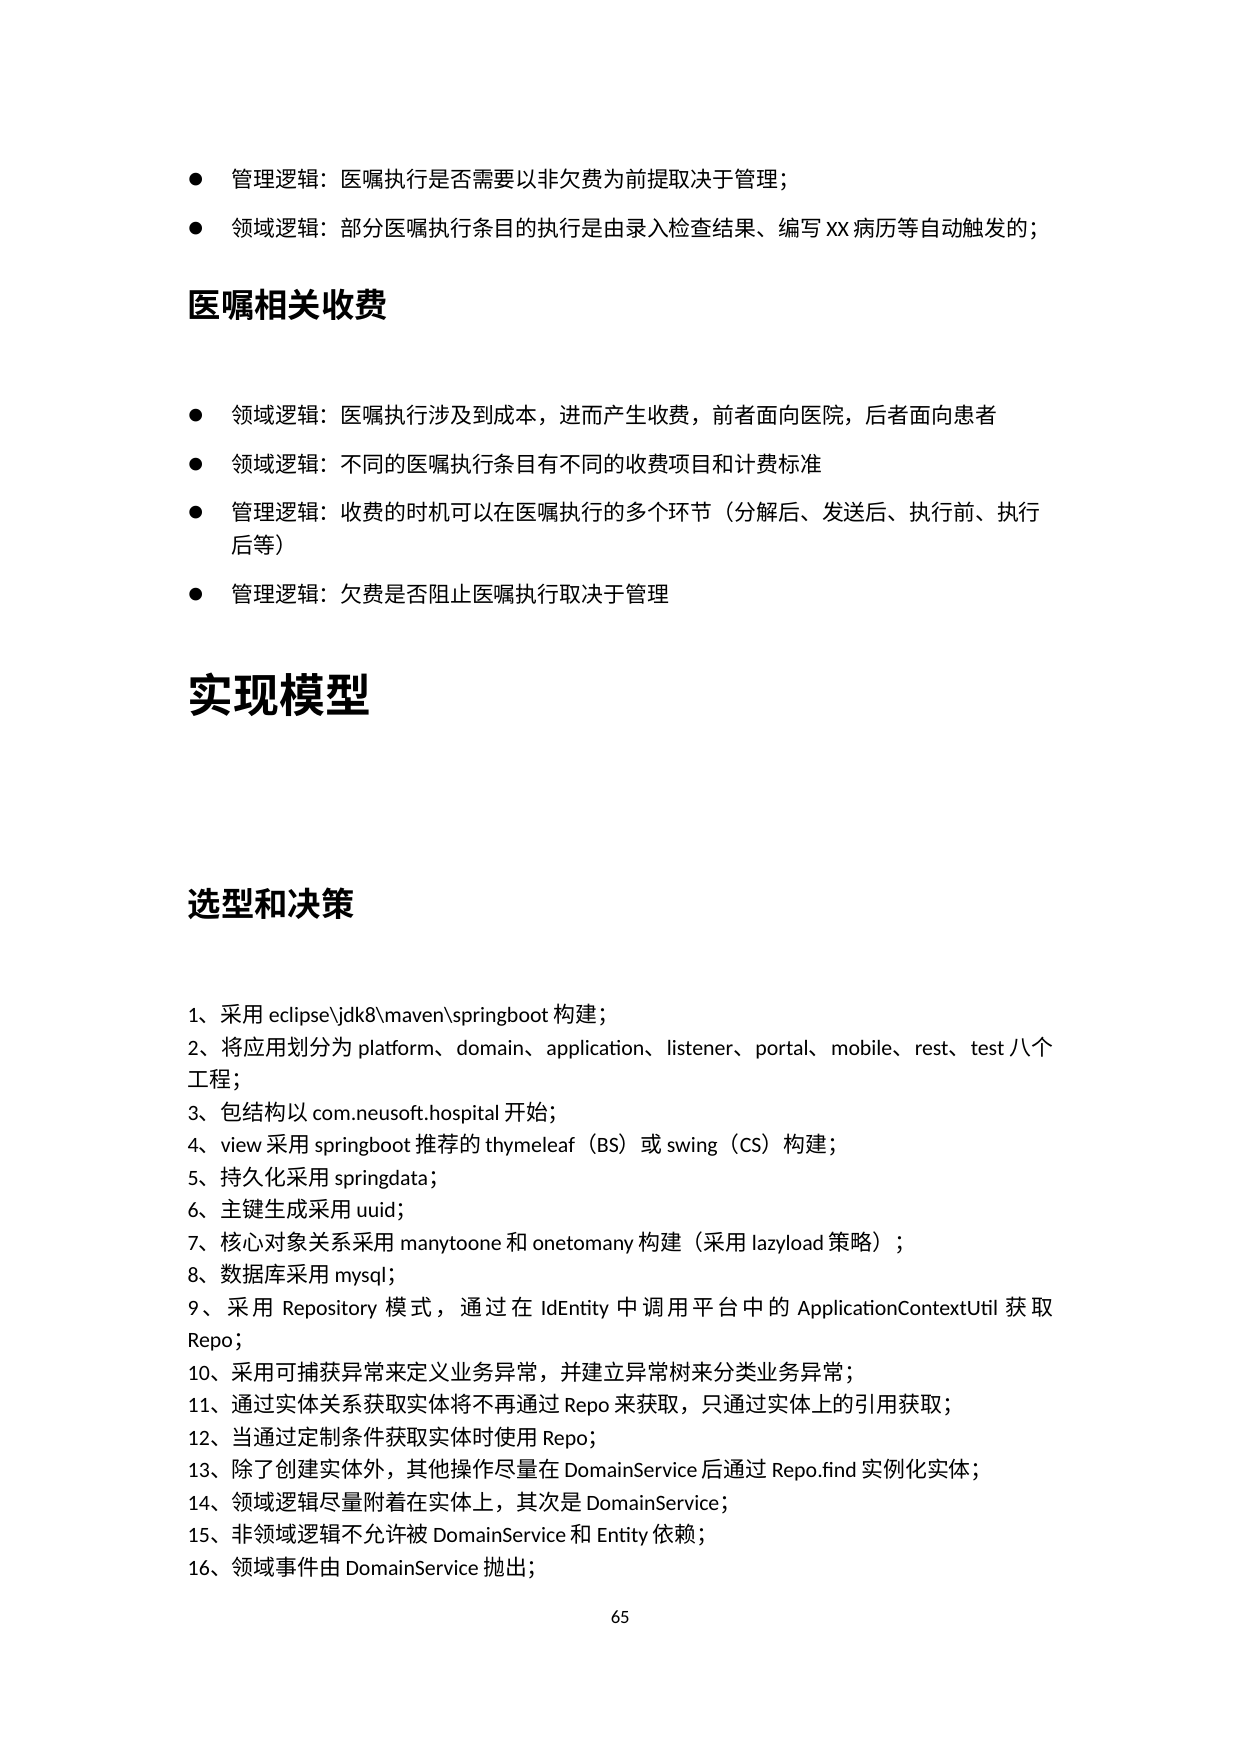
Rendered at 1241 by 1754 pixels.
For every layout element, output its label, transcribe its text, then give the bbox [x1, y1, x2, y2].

text 8、数据库采用mysql； [187, 1257, 1053, 1289]
list 管理逻辑：医嘱执行是否需要以非欠费为前提取决于管理； [187, 162, 1053, 194]
list 管理逻辑：欠费是否阻止医嘱执行取决于管理 [187, 576, 1053, 609]
list 领域逻辑：医嘱执行涉及到成本，进而产生收费，前者面向医院，后者面向患者 [187, 397, 1053, 430]
text 12、当通过定制条件获取实体时使用Repo； [187, 1419, 1053, 1452]
text 6、主键生成采用uuid； [187, 1192, 1053, 1224]
subtitle 医嘱相关收费 [187, 270, 1053, 335]
text 5、持久化采用springdata； [187, 1159, 1053, 1192]
text 13、除了创建实体外，其他操作尽量在DomainService后通过Repo.find实例化实体； [187, 1452, 1053, 1484]
subtitle 选型和决策 [187, 869, 1053, 934]
subtitle 实现模型 [187, 644, 1053, 742]
list 领域逻辑：部分医嘱执行条目的执行是由录入检查结果、编写XX病历等自动触发的； [187, 211, 1053, 243]
list 管理逻辑：收费的时机可以在医嘱执行的多个环节（分解后、发送后、执行前、执行后等） [187, 495, 1053, 560]
text 3、包结构以com.neusoft.hospital开始； [187, 1094, 1053, 1127]
text 7、核心对象关系采用manytoone和onetomany构建（采用lazyload策略）； [187, 1224, 1053, 1257]
text 1、采用eclipse\jdk8\maven\springboot构建； [187, 997, 1053, 1029]
text 4、view采用springboot推荐的thymeleaf（BS）或swing（CS）构建； [187, 1127, 1053, 1159]
text 14、领域逻辑尽量附着在实体上，其次是DomainService； [187, 1484, 1053, 1517]
text 2、将应用划分为platform、domain、application、listener、portal、mobile、rest、test八个工程； [187, 1029, 1053, 1094]
text 16、领域事件由DomainService抛出； [187, 1549, 1053, 1582]
text 10、采用可捕获异常来定义业务异常，并建立异常树来分类业务异常； [187, 1354, 1053, 1387]
text 9、采用Repository模式，通过在IdEntity中调用平台中的ApplicationContextUtil获取Repo； [187, 1289, 1053, 1354]
list 领域逻辑：不同的医嘱执行条目有不同的收费项目和计费标准 [187, 446, 1053, 479]
text 15、非领域逻辑不允许被DomainService和Entity依赖； [187, 1517, 1053, 1549]
text 11、通过实体关系获取实体将不再通过Repo来获取，只通过实体上的引用获取； [187, 1387, 1053, 1419]
